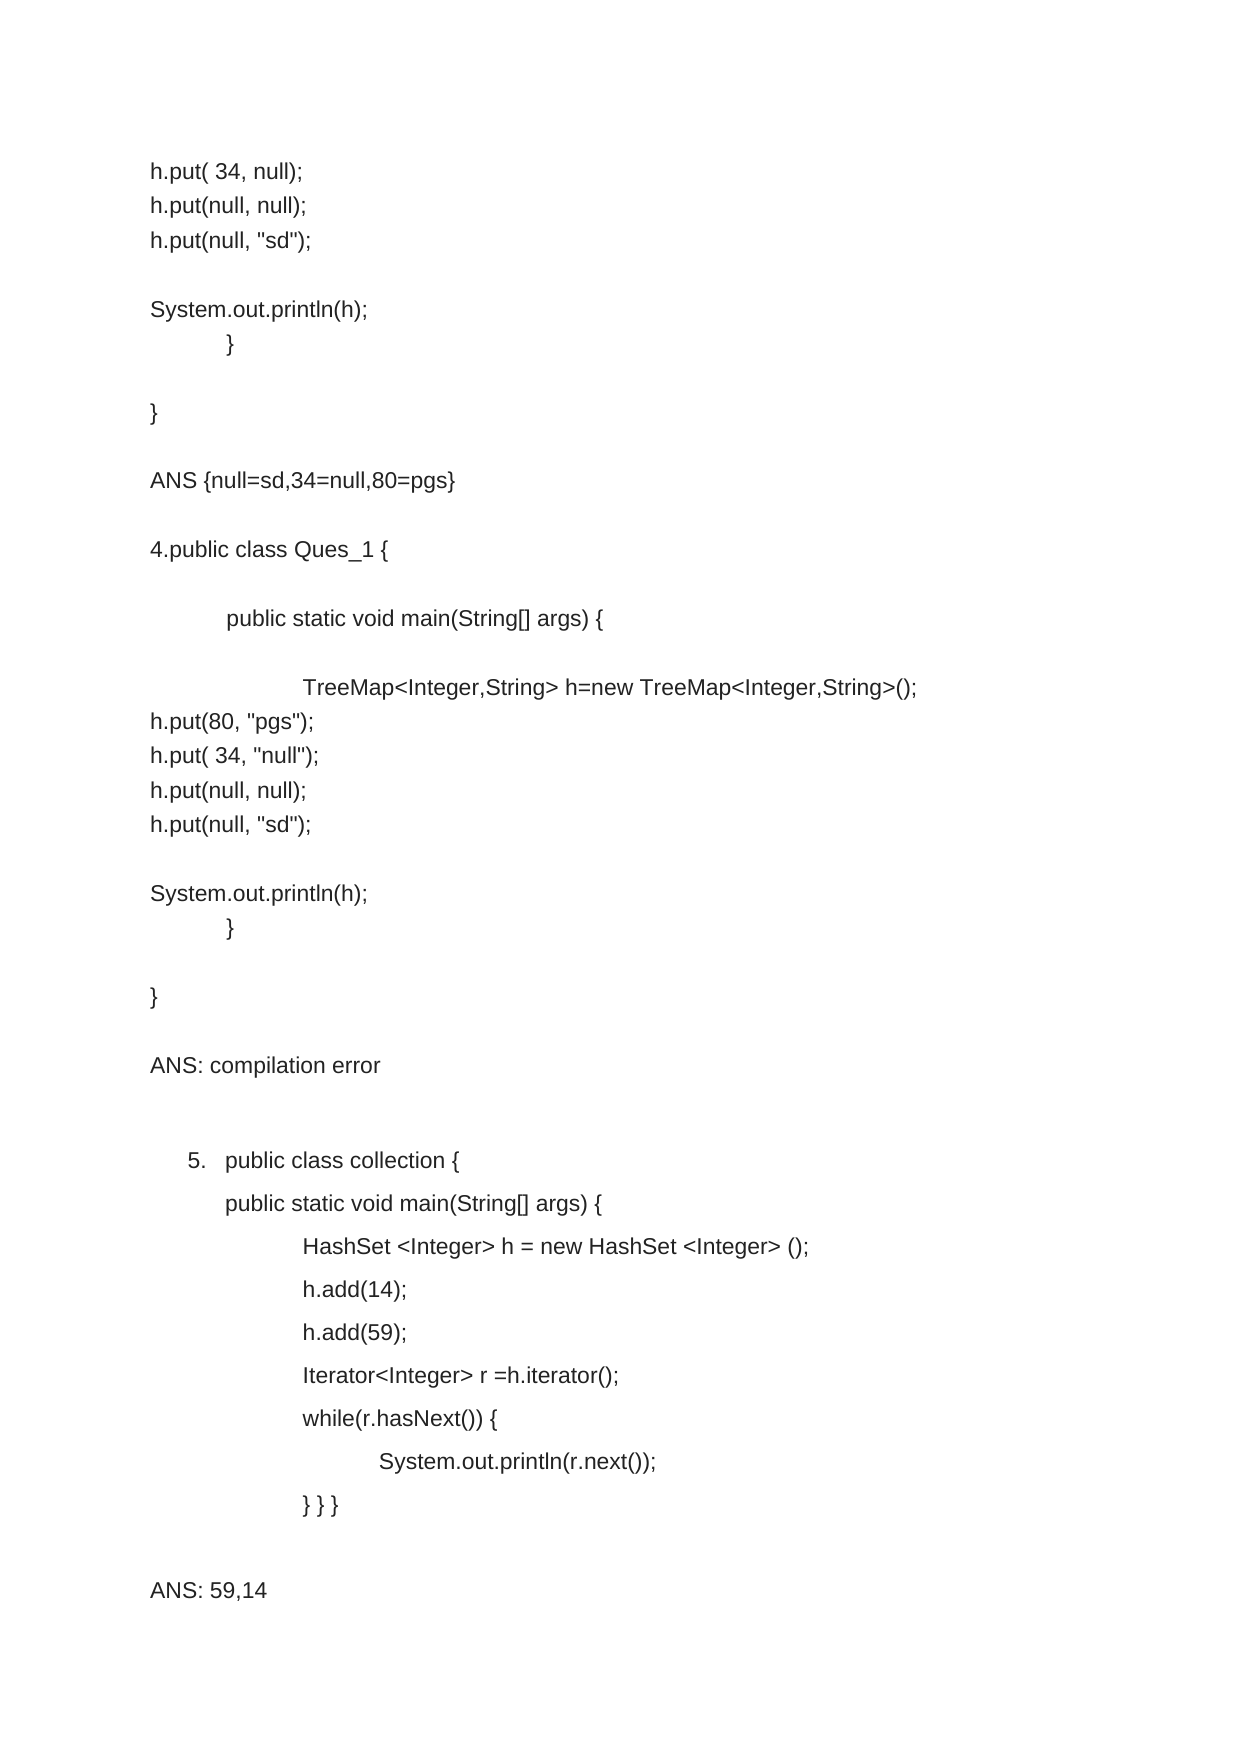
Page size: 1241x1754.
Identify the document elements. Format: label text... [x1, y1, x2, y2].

text } [150, 391, 1090, 425]
text HashSet <Integer> h = new HashSet <Integer> (); [150, 1233, 1090, 1259]
text h.add(14); [150, 1276, 1090, 1302]
text h.put(80, "pgs"); [150, 700, 1090, 734]
text h.put(null, "sd"); [150, 803, 1090, 837]
text System.out.println(r.next()); [150, 1448, 1090, 1474]
text ANS {null=sd,34=null,80=pgs} [150, 459, 1090, 494]
text } [150, 322, 1090, 356]
text h.put( 34, null); [150, 150, 1090, 184]
text ANS: compilation error [150, 1044, 1090, 1078]
text } [150, 975, 1090, 1009]
text h.put(null, "sd"); [150, 219, 1090, 253]
text Iterator<Integer> r =h.iterator(); [150, 1362, 1090, 1388]
text public static void main(String[] args) { [150, 1190, 1090, 1216]
text } [150, 906, 1090, 941]
text TreeMap<Integer,String> h=new TreeMap<Integer,String>(); [150, 666, 1090, 700]
list public class collection { [187, 1147, 1090, 1173]
text h.put( 34, "null"); [150, 734, 1090, 769]
text h.put(null, null); [150, 769, 1090, 803]
text System.out.println(h); [150, 287, 1090, 322]
text System.out.println(h); [150, 872, 1090, 906]
text h.put(null, null); [150, 184, 1090, 219]
text public static void main(String[] args) { [150, 597, 1090, 631]
text 4.public class Ques_1 { [150, 528, 1090, 562]
text while(r.hasNext()) { [150, 1405, 1090, 1431]
text } } } [150, 1491, 1090, 1517]
text ANS: 59,14 [150, 1577, 1090, 1603]
text h.add(59); [150, 1319, 1090, 1345]
